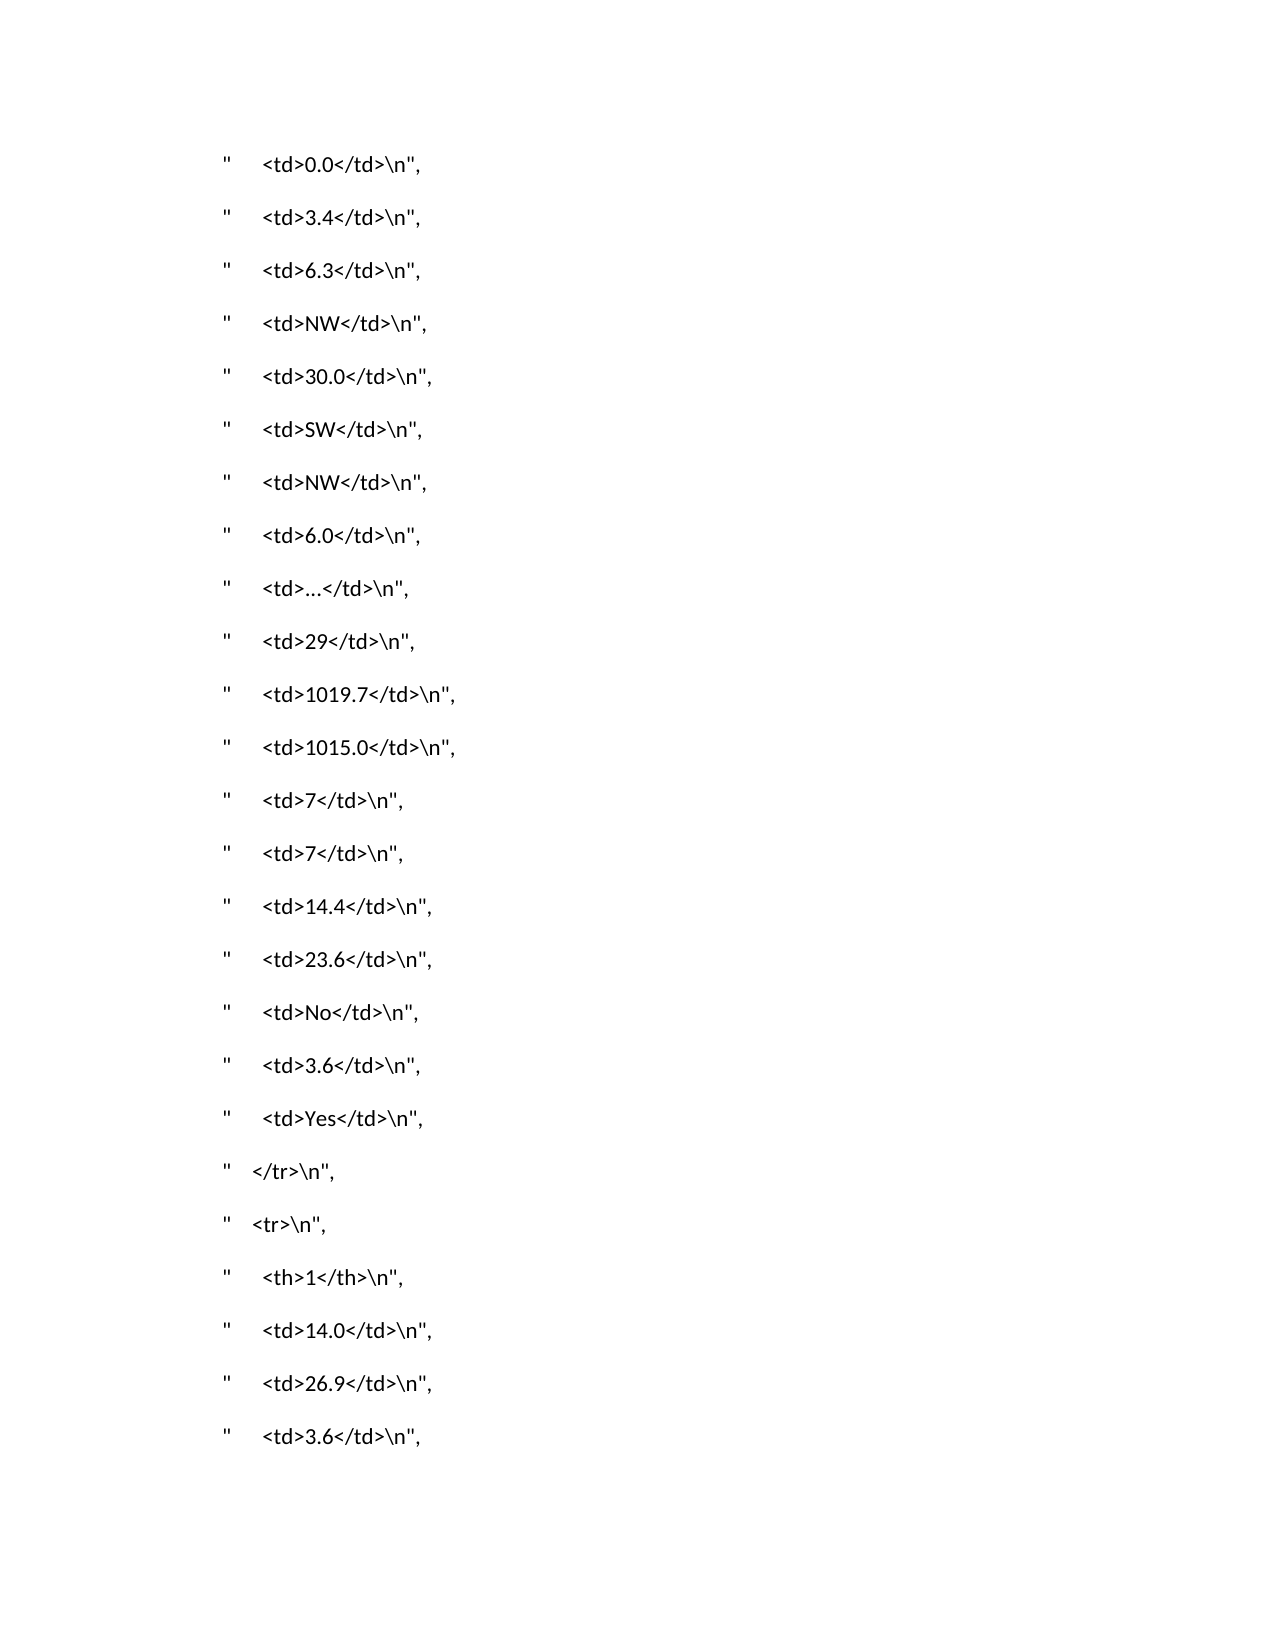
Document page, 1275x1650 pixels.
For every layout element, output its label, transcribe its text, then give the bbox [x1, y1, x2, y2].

text " <td>26.9</td>\n", [150, 1369, 1125, 1397]
text " <td>7</td>\n", [150, 786, 1125, 814]
text " <td>3.4</td>\n", [150, 203, 1125, 231]
text " <td>29</td>\n", [150, 627, 1125, 655]
text " <td>14.4</td>\n", [150, 892, 1125, 920]
text " <td>...</td>\n", [150, 574, 1125, 602]
text " <td>3.6</td>\n", [150, 1422, 1125, 1451]
text " <td>NW</td>\n", [150, 309, 1125, 337]
text " <td>1019.7</td>\n", [150, 680, 1125, 708]
text " <td>6.3</td>\n", [150, 256, 1125, 284]
text " <tr>\n", [150, 1210, 1125, 1238]
text " <td>SW</td>\n", [150, 415, 1125, 443]
text " <td>30.0</td>\n", [150, 362, 1125, 390]
text " <td>14.0</td>\n", [150, 1316, 1125, 1344]
text " </tr>\n", [150, 1157, 1125, 1185]
text " <td>3.6</td>\n", [150, 1051, 1125, 1079]
text " <td>6.0</td>\n", [150, 521, 1125, 549]
text " <td>1015.0</td>\n", [150, 733, 1125, 761]
text " <th>1</th>\n", [150, 1263, 1125, 1291]
text " <td>23.6</td>\n", [150, 945, 1125, 973]
text " <td>No</td>\n", [150, 998, 1125, 1026]
text " <td>Yes</td>\n", [150, 1104, 1125, 1132]
text " <td>NW</td>\n", [150, 468, 1125, 496]
text " <td>7</td>\n", [150, 839, 1125, 867]
text " <td>0.0</td>\n", [150, 150, 1125, 178]
